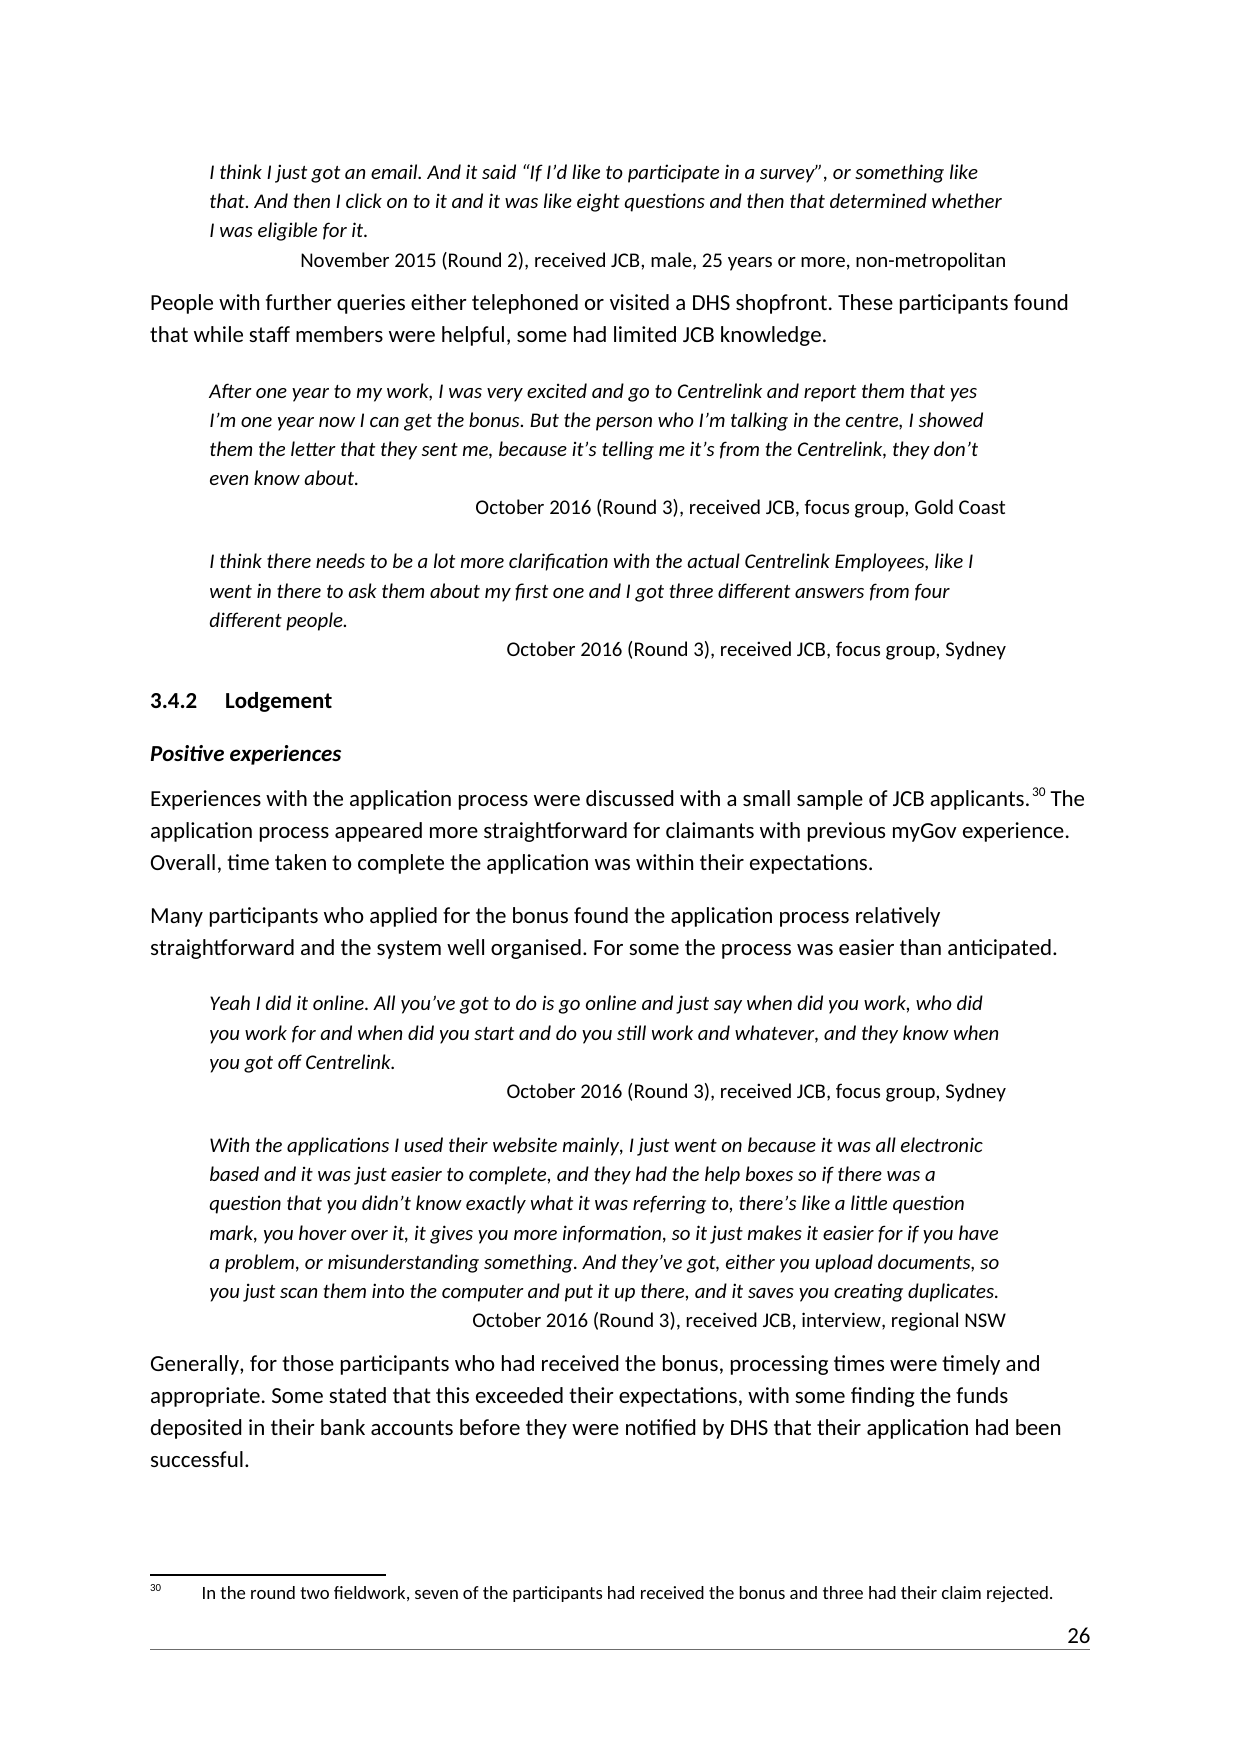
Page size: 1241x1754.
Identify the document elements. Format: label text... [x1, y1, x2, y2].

text Yeah I did it online. All you’ve got to do is go online and just say when did you work, who did you work for and when did you start and do you still work and whatever, and they know when you got off Centrelink. [209, 991, 1006, 1074]
text With the applications I used their website mainly, I just went on because it was all electronic based and it was just easier to complete, and they had the help boxes so if there was a question that you didn’t know exactly what it was referring to, there’s like a little question mark, you hover over it, it gives you more information, so it just makes it easier for if you have a problem, or misunderstanding something. And they’ve got, either you upload documents, so you just scan them into the computer and put it up there, and it saves you creating duplicates. [209, 1132, 1006, 1303]
text Many participants who applied for the bonus found the application process relatively straightforward and the system well organised. For some the process was easier than anticipated. [150, 901, 1090, 961]
text Generally, for those participants who had received the bonus, processing times were timely and appropriate. Some stated that this exceeded their expectations, with some finding the funds deposited in their bank accounts before they were notified by DHS that their application had been successful. [150, 1349, 1090, 1473]
subtitle 3.4.2 Lodgement [150, 686, 1090, 714]
text October 2016 (Round 3), received JCB, focus group, Sydney [209, 636, 1006, 662]
text October 2016 (Round 3), received JCB, focus group, Gold Coast [209, 494, 1006, 520]
text November 2015 (Round 2), received JCB, male, 25 years or more, non-metropolitan [209, 247, 1006, 272]
subtitle Positive experiences [150, 739, 1090, 767]
text October 2016 (Round 3), received JCB, focus group, Sydney [209, 1078, 1006, 1103]
text People with further queries either telephoned or visited a DHS shopfront. These participants found that while staff members were helpful, some had limited JCB knowledge. [150, 288, 1090, 349]
text I think there needs to be a lot more clarification with the actual Centrelink Employees, like I went in there to ask them about my first one and I got three different answers from four different people. [209, 549, 1006, 632]
text I think I just got an email. And it said “If I’d like to participate in a survey”, or something like that. And then I click on to it and it was like eight questions and then that determined whether I was eligible for it. [209, 159, 1006, 243]
text Experiences with the application process were discussed with a small sample of JCB applicants. The application process appeared more straightforward for claimants with previous myGov experience. Overall, time taken to complete the application was within their expectations. [150, 784, 1090, 876]
text After one year to my work, I was very excited and go to Centrelink and report them that yes I’m one year now I can get the bonus. But the person who I’m talking in the centre, I showed them the letter that they sent me, because it’s telling me it’s from the Centrelink, they don’t even know about. [209, 378, 1006, 491]
text October 2016 (Round 3), received JCB, interview, regional NSW [209, 1307, 1006, 1333]
